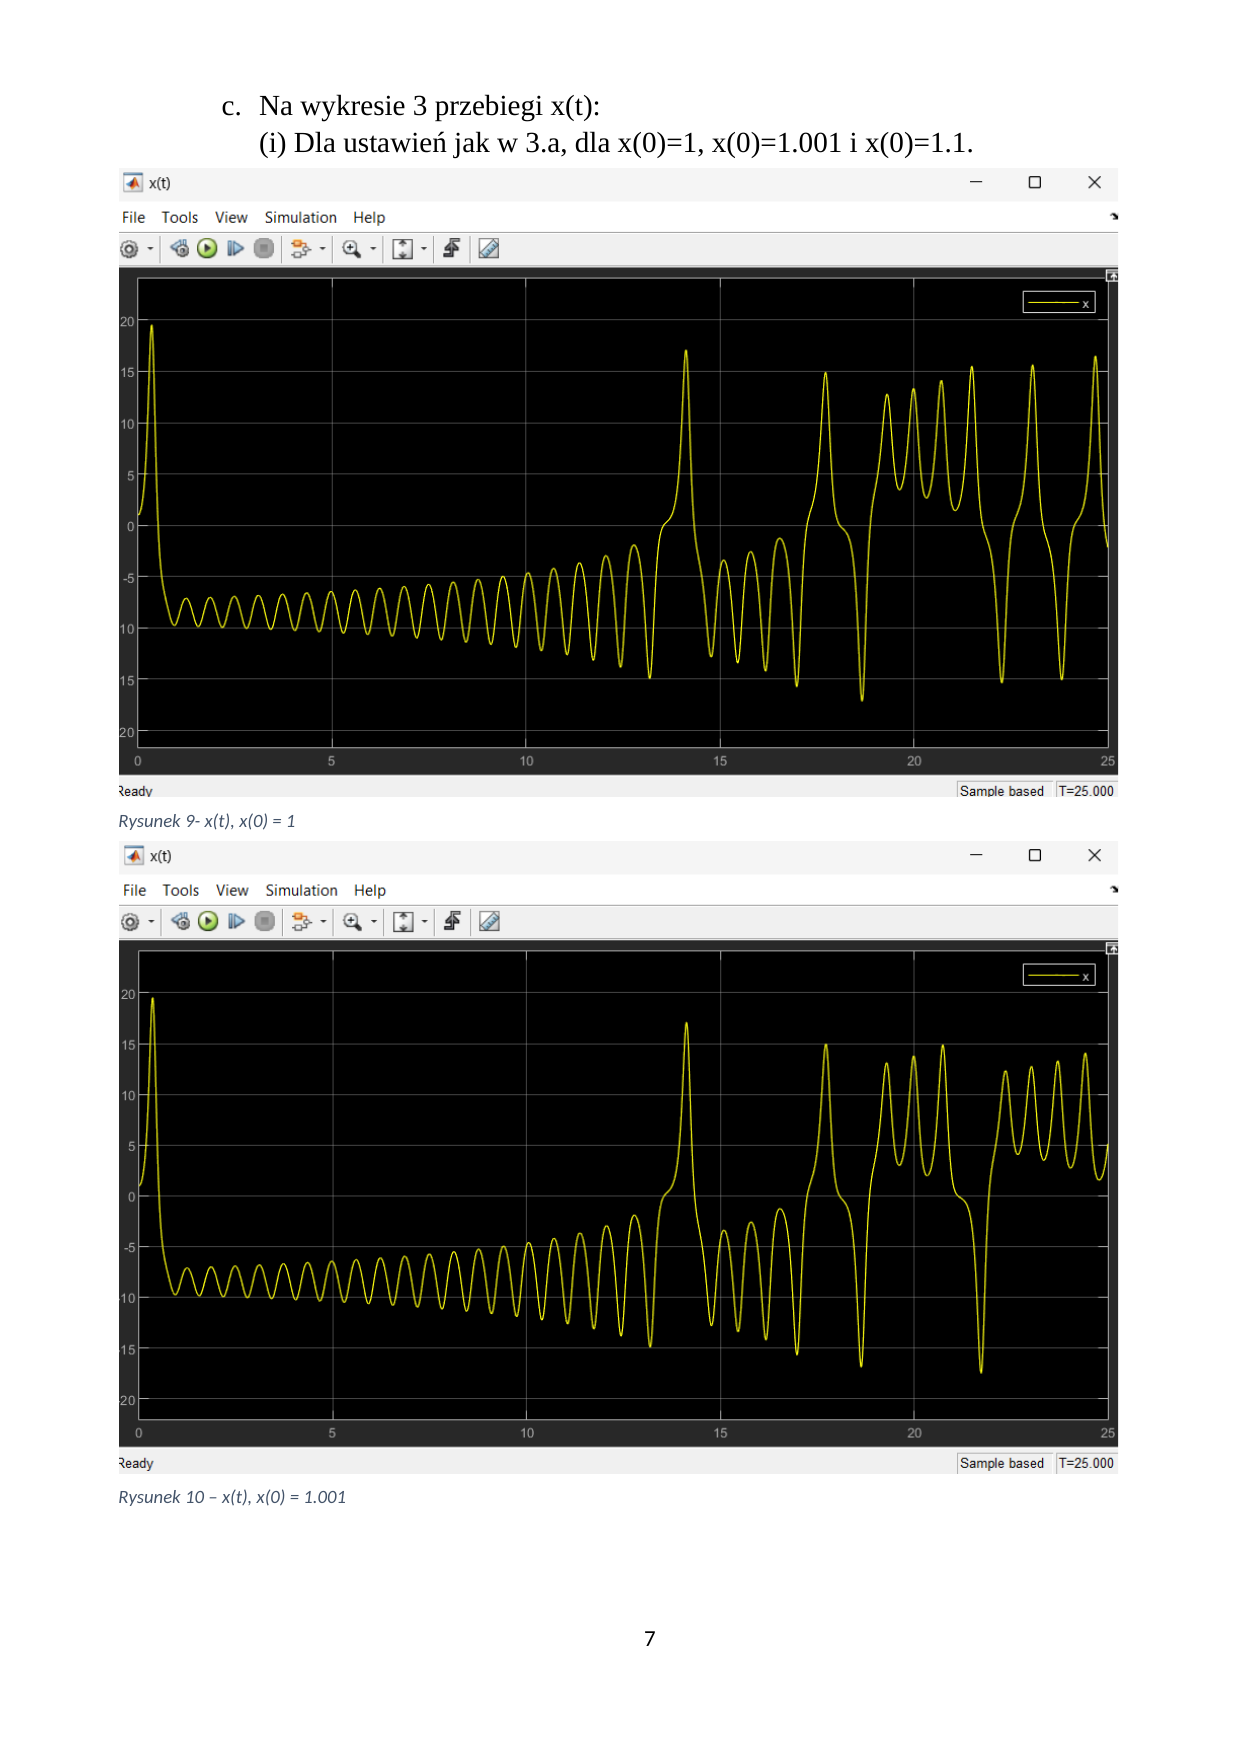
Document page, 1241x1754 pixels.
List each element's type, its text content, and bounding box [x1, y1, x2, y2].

picture [118, 168, 1117, 796]
picture [118, 841, 1117, 1473]
list Na wykresie 3 przebiegi x(t): (i) Dla ustawień jak w 3.a, dla x(0)=1, x(0)=1.001 i x(0)=1.1. [221, 88, 1152, 158]
